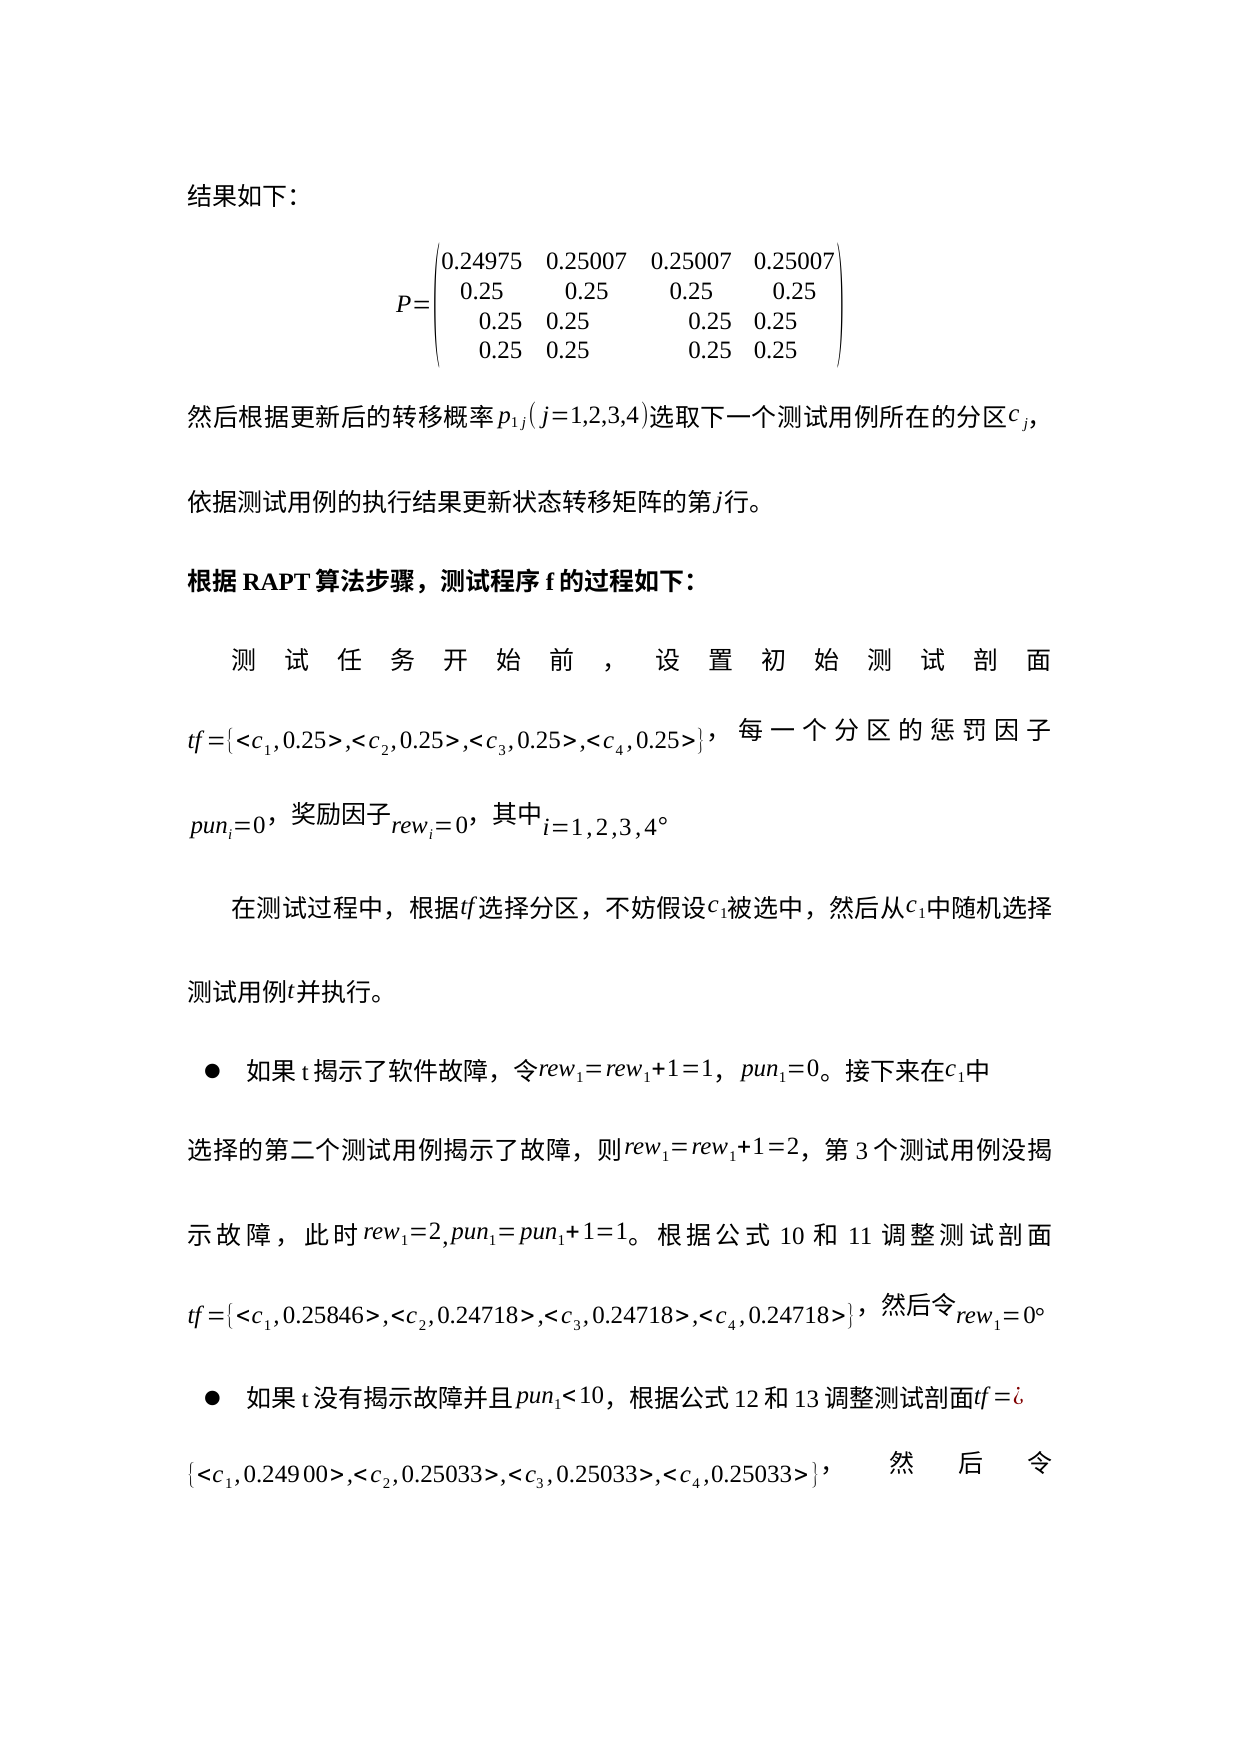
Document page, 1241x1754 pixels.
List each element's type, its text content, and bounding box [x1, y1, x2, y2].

list 如果t没有揭示故障并且，根据公式12和13调整测试剖面 [203, 1364, 1053, 1429]
list 如果t揭示了软件故障，令，。接下来在中 [203, 1037, 1053, 1102]
text ，然后令。 [187, 1443, 1053, 1508]
text 测试任务开始前，设置初始测试剖面，每一个分区的惩罚因子，奖励因子，其中。 [187, 626, 1053, 860]
text 选择的第二个测试用例揭示了故障，则，第3个测试用例没揭示故障，此时,。根据公式10和11调整测试剖面，然后令。 [187, 1116, 1053, 1350]
text 根据RAPT算法步骤，测试程序f的过程如下： [187, 547, 1053, 612]
text 在测试过程中，根据选择分区，不妨假设被选中，然后从中随机选择测试用例并执行。 [187, 874, 1053, 1023]
text 结果如下： [187, 162, 1053, 227]
text 然后根据更新后的转移概率选取下一个测试用例所在的分区，依据测试用例的执行结果更新状态转移矩阵的第行。 [187, 383, 1053, 533]
